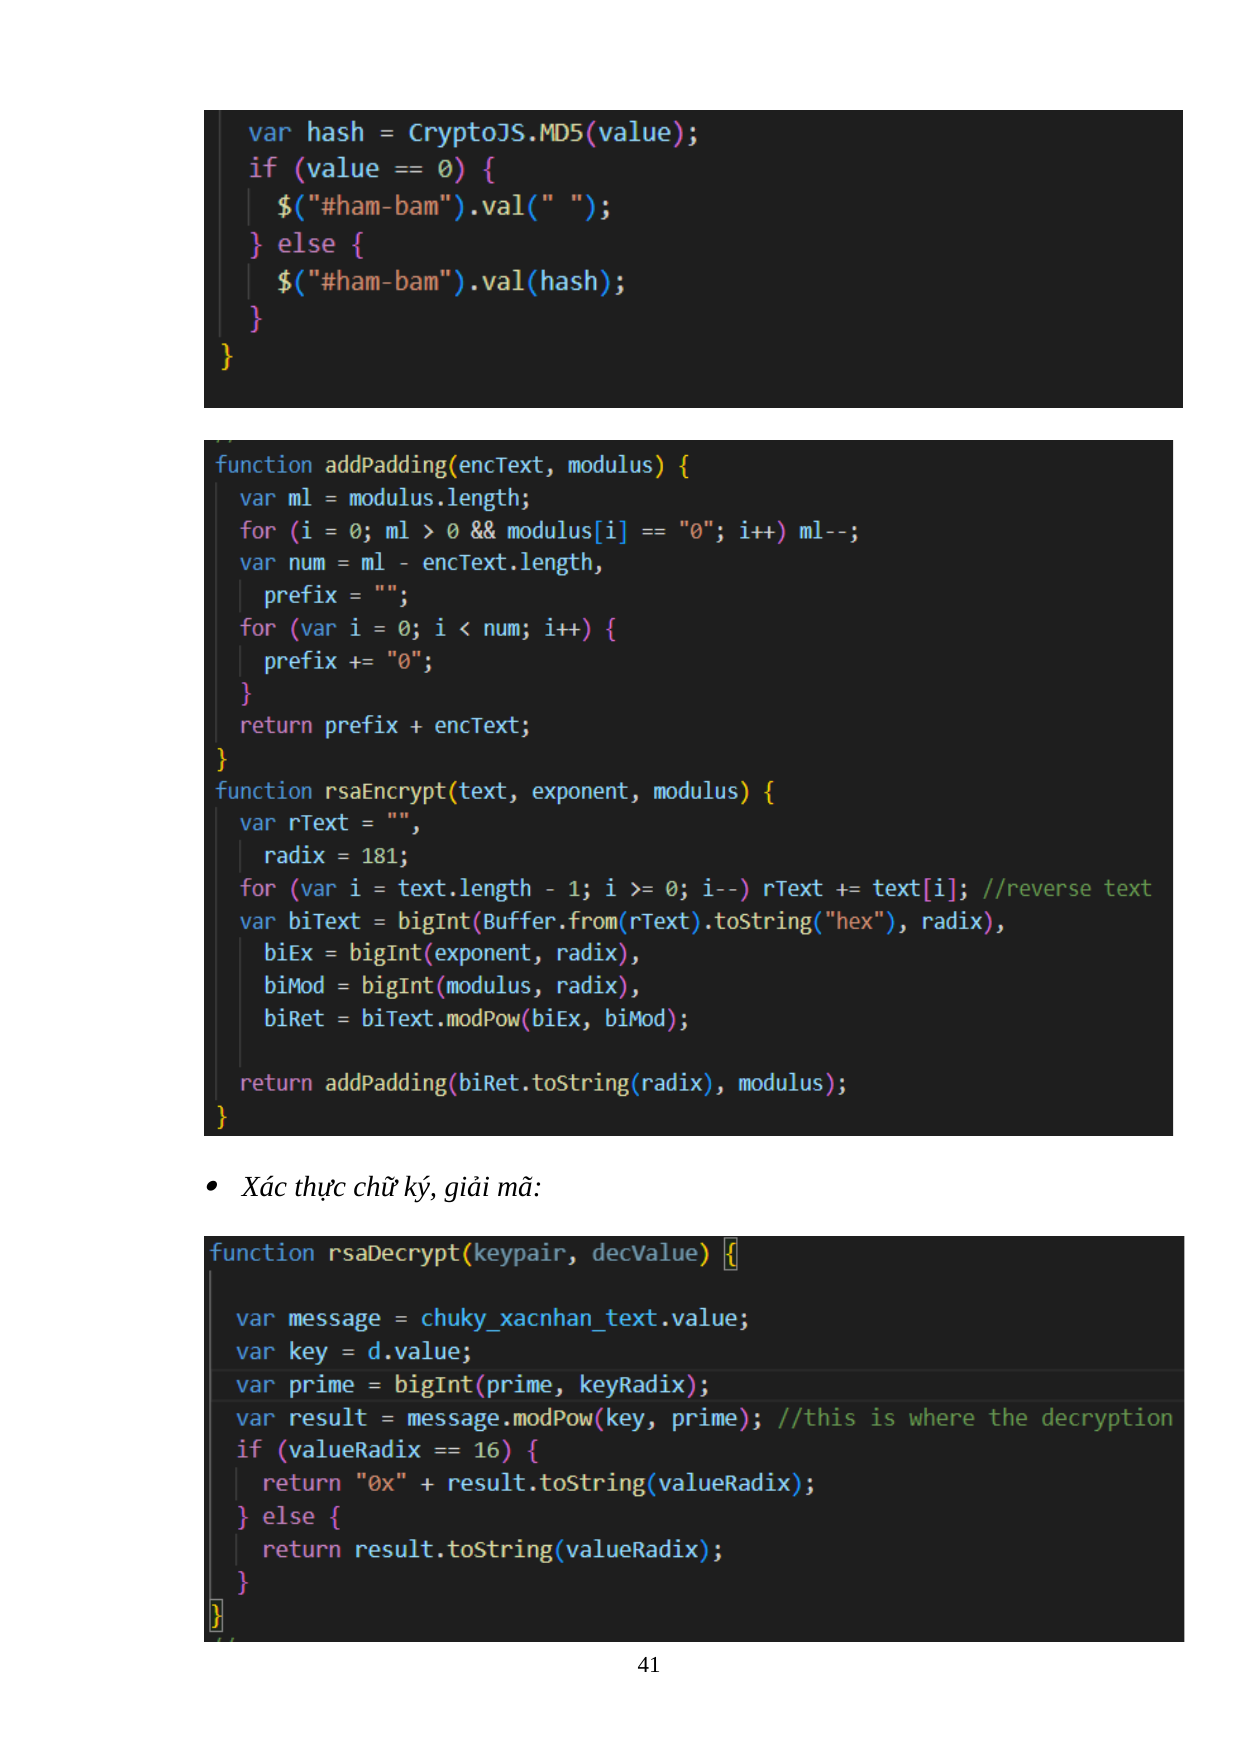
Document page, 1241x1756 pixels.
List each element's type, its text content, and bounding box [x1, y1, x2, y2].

picture [204, 440, 1174, 1136]
picture [204, 1236, 1185, 1642]
picture [204, 110, 1183, 408]
list Xác thực chữ ký, giải mã: [204, 1169, 1215, 1203]
